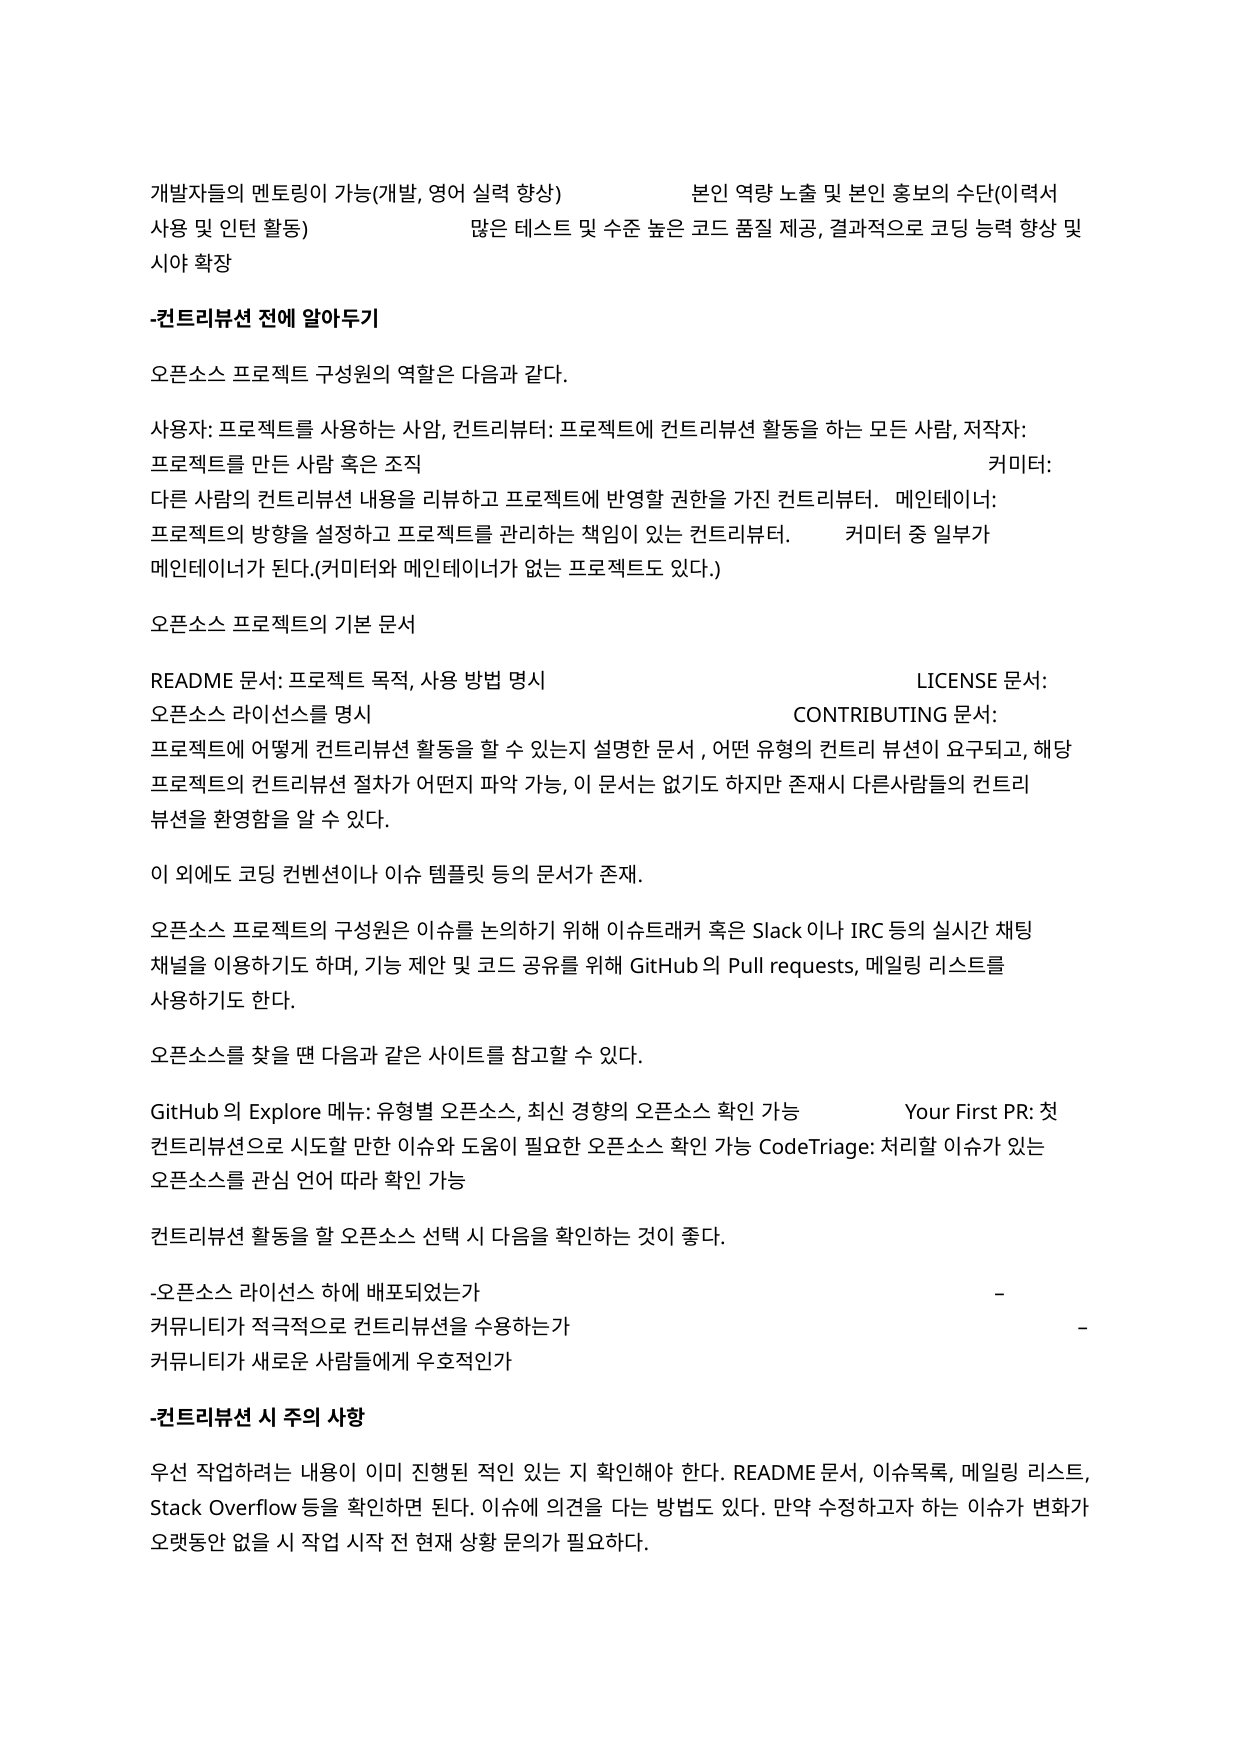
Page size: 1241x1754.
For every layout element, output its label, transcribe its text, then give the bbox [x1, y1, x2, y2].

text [150, 177, 1090, 277]
text 컨트리뷰션 활동을 할 오픈소스 선택 시 다음을 확인하는 것이 좋다. [150, 1220, 1090, 1251]
text 오픈소스를 찾을 떈 다음과 같은 사이트를 참고할 수 있다. [150, 1039, 1090, 1070]
text 이 외에도 코딩 컨벤션이나 이슈 템플릿 등의 문서가 존재. [150, 859, 1090, 889]
text 오픈소스 프로젝트의 기본 문서 [150, 608, 1090, 638]
text -컨트리뷰션 전에 알아두기 [150, 302, 1090, 333]
text -오픈소스 라이선스 하에 배포되었는가 –커뮤니티가 적극적으로 컨트리뷰션을 수용하는가 –커뮤니티가 새로운 사람들에게 우호적인가 [150, 1276, 1090, 1376]
text GitHub의 Explore 메뉴: 유형별 오픈소스, 최신 경향의 오픈소스 확인 가능 Your First PR: 첫 컨트리뷰션으로 시도할 만한 이슈와 도움이 필요한 오픈소스 확인 가능 CodeTriage: 처리할 이슈가 있는 오픈소스를 관심 언어 따라 확인 가능 [150, 1095, 1090, 1195]
text 우선 작업하려는 내용이 이미 진행된 적인 있는 지 확인해야 한다. README문서, 이슈목록, 메일링 리스트, Stack Overflow등을 확인하면 된다. 이슈에 의견을 다는 방법도 있다. 만약 수정하고자 하는 이슈가 변화가 오랫동안 없을 시 작업 시작 전 현재 상황 문의가 필요하다. [150, 1457, 1090, 1556]
text 오픈소스 프로젝트의 구성원은 이슈를 논의하기 위해 이슈트래커 혹은 Slack이나 IRC등의 실시간 채팅 채널을 이용하기도 하며, 기능 제안 및 코드 공유를 위해 GitHub의 Pull requests, 메일링 리스트를 사용하기도 한다. [150, 914, 1090, 1014]
text README 문서: 프로젝트 목적, 사용 방법 명시 LICENSE 문서: 오픈소스 라이선스를 명시 CONTRIBUTING 문서: 프로젝트에 어떻게 컨트리뷰션 활동을 할 수 있는지 설명한 문서 , 어떤 유형의 컨트리 뷰션이 요구되고, 해당 프로젝트의 컨트리뷰션 절차가 어떤지 파악 가능, 이 문서는 없기도 하지만 존재시 다른사람들의 컨트리 뷰션을 환영함을 알 수 있다. [150, 664, 1090, 833]
text 사용자: 프로젝트를 사용하는 사암, 컨트리뷰터: 프로젝트에 컨트리뷰션 활동을 하는 모든 사람, 저작자: 프로젝트를 만든 사람 혹은 조직 커미터: 다른 사람의 컨트리뷰션 내용을 리뷰하고 프로젝트에 반영할 권한을 가진 컨트리뷰터. 메인테이너: 프로젝트의 방향을 설정하고 프로젝트를 관리하는 책임이 있는 컨트리뷰터. 커미터 중 일부가 메인테이너가 된다.(커미터와 메인테이너가 없는 프로젝트도 있다.) [150, 413, 1090, 583]
text 오픈소스 프로젝트 구성원의 역할은 다음과 같다. [150, 358, 1090, 388]
text -컨트리뷰션 시 주의 사항 [150, 1401, 1090, 1431]
